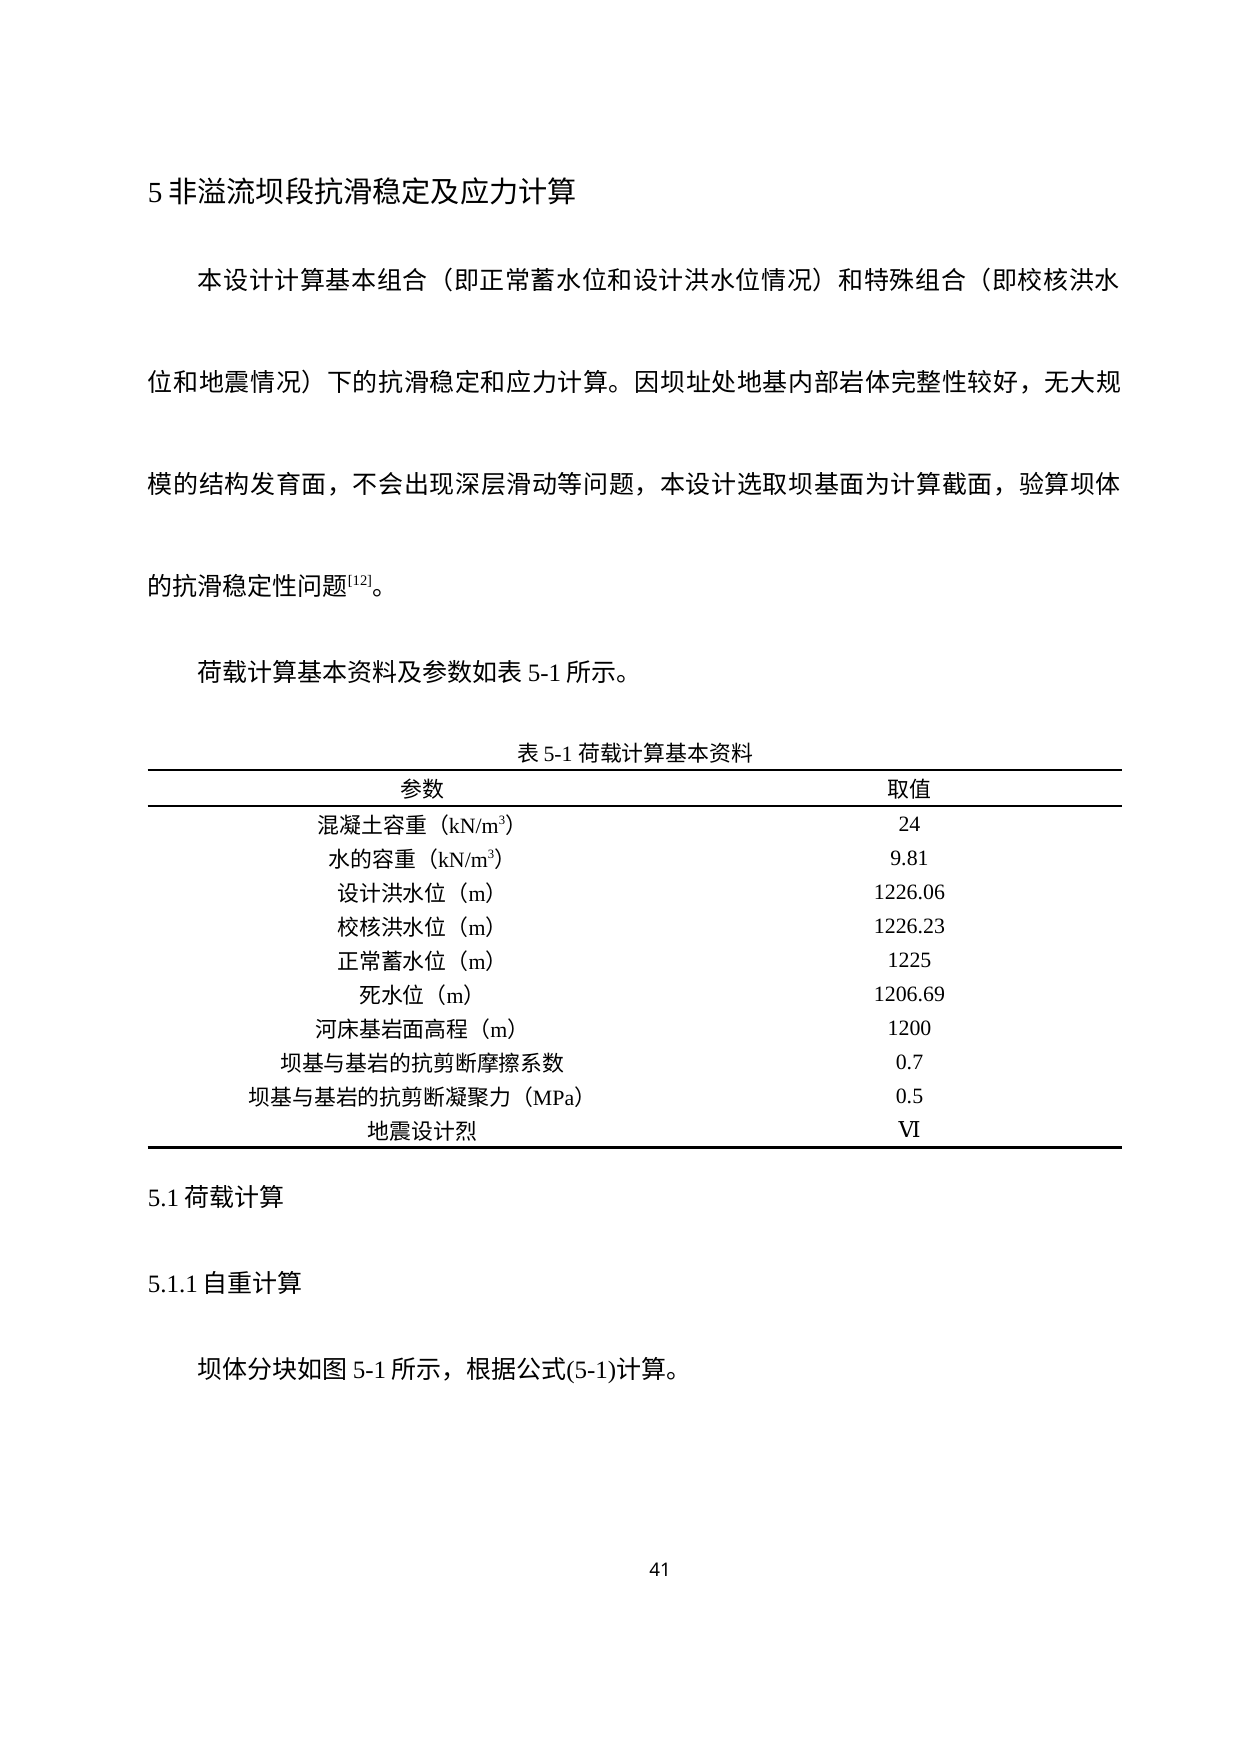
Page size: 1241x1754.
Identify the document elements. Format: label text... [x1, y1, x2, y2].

text 表5-1 荷载计算基本资料 [148, 735, 1122, 769]
table_cell 正常蓄水位（m） [148, 943, 696, 977]
subtitle 5.1荷载计算 [148, 1161, 1122, 1229]
table_header 取值 [696, 771, 1122, 805]
table_cell 校核洪水位（m） [148, 909, 696, 943]
table_cell 河床基岩面高程（m） [148, 1011, 696, 1044]
text 坝体分块如图5-1所示，根据公式(5-1)计算。 [148, 1333, 1122, 1401]
table_cell 坝基与基岩的抗剪断凝聚力（MPa） [148, 1079, 696, 1112]
table_cell 死水位（m） [148, 977, 696, 1011]
text 荷载计算基本资料及参数如表5-1所示。 [148, 637, 1122, 704]
table_cell Ⅵ [696, 1113, 1122, 1146]
table_cell 0.7 [696, 1045, 1122, 1078]
table_cell 9.81 [696, 841, 1122, 875]
subtitle 5.1.1自重计算 [148, 1247, 1122, 1315]
table_cell 1200 [696, 1011, 1122, 1044]
subtitle 5非溢流坝段抗滑稳定及应力计算 [148, 156, 1122, 224]
table_cell 24 [696, 807, 1122, 841]
table_cell 0.5 [696, 1079, 1122, 1112]
table_cell 水的容重（kN/m3） [148, 841, 696, 875]
table_cell 1206.69 [696, 977, 1122, 1011]
text 本设计计算基本组合（即正常蓄水位和设计洪水位情况）和特殊组合（即校核洪水位和地震情况）下的抗滑稳定和应力计算。因坝址处地基内部岩体完整性较好，无大规模的结构发育面，不会出现深层滑动等问题，本设计选取坝基面为计算截面，验算坝体的抗滑稳定性问题[12]。 [148, 245, 1122, 618]
table_cell 混凝土容重（kN/m3） [148, 807, 696, 841]
table_cell 坝基与基岩的抗剪断摩擦系数 [148, 1045, 696, 1078]
table_cell 设计洪水位（m） [148, 875, 696, 909]
table_cell 1226.23 [696, 909, 1122, 943]
table_cell 1226.06 [696, 875, 1122, 909]
table_header 参数 [148, 771, 696, 805]
table_cell 1225 [696, 943, 1122, 977]
table_cell 地震设计烈 [148, 1113, 696, 1146]
